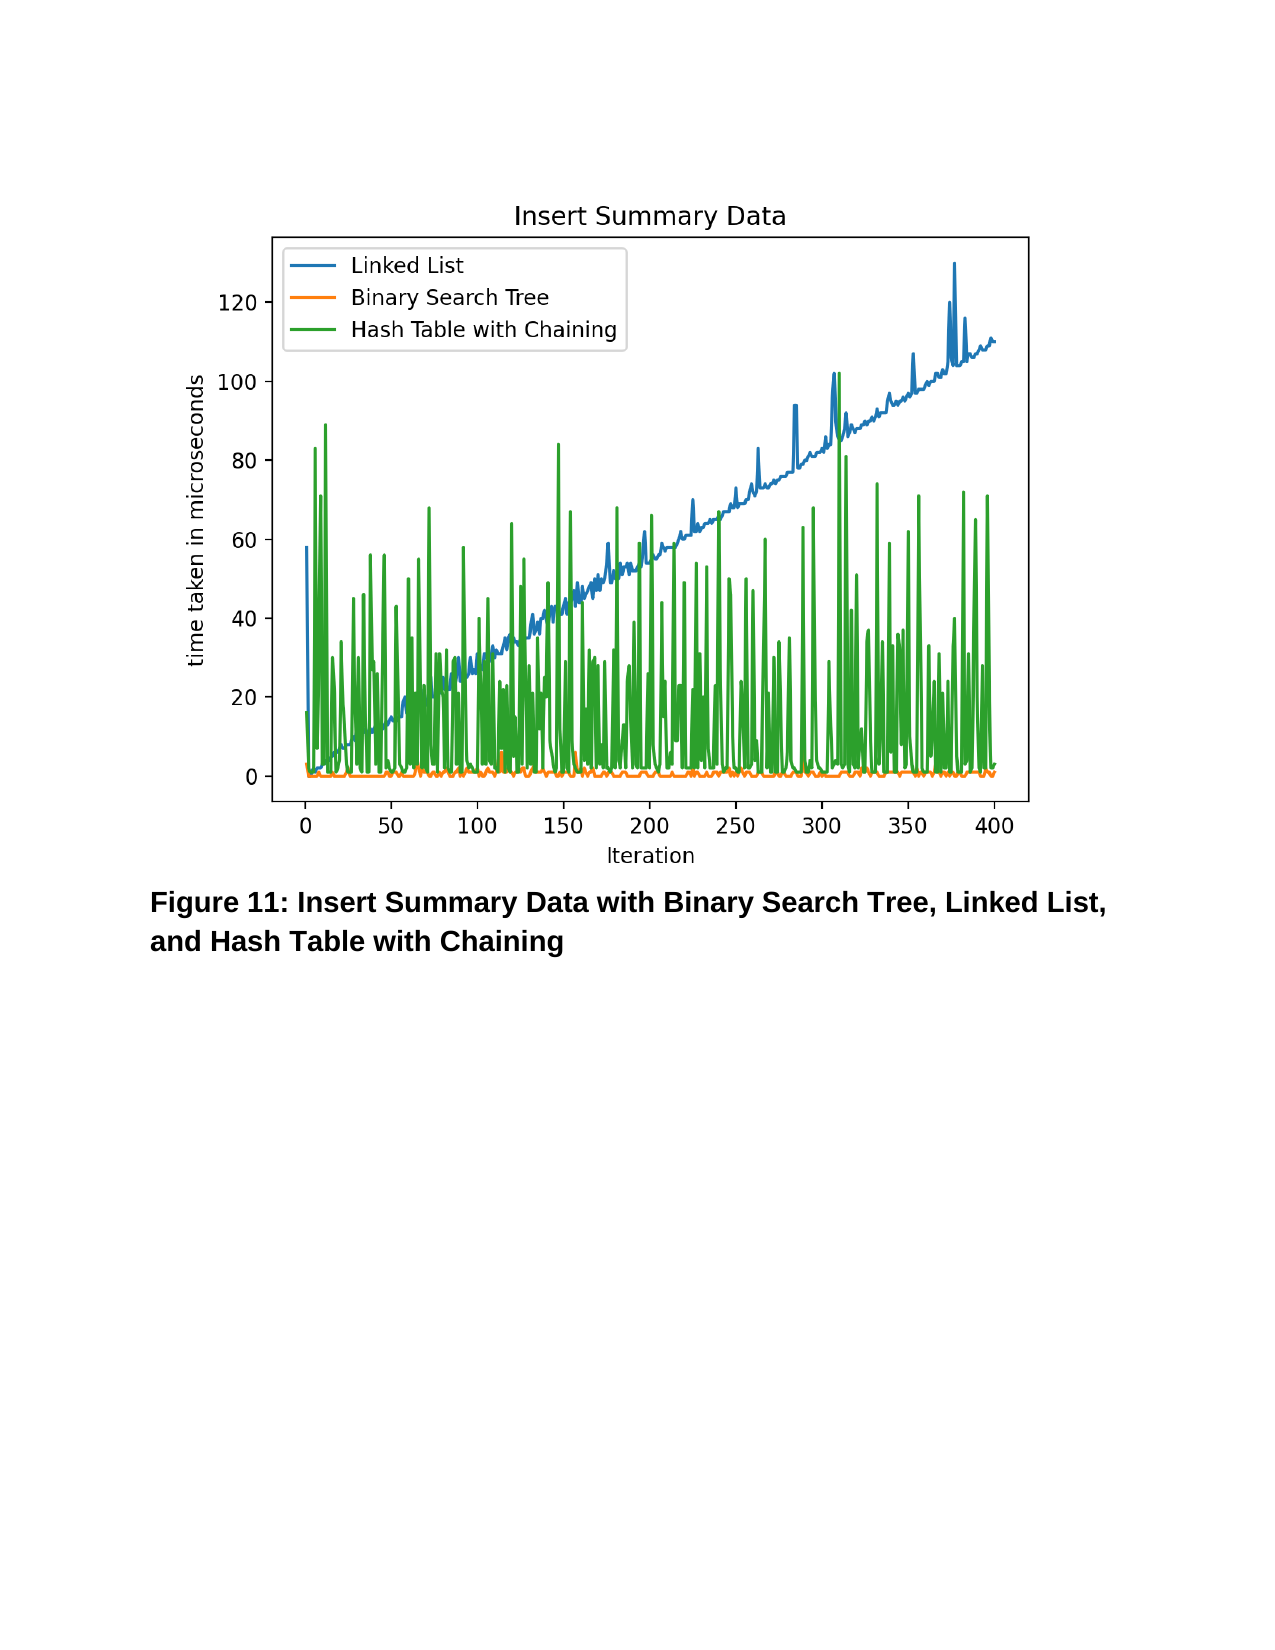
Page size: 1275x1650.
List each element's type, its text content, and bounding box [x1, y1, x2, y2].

text Figure 11: Insert Summary Data with Binary Search Tree, Linked List, and Hash Table with Chaining [150, 885, 1125, 957]
picture [150, 150, 1125, 882]
